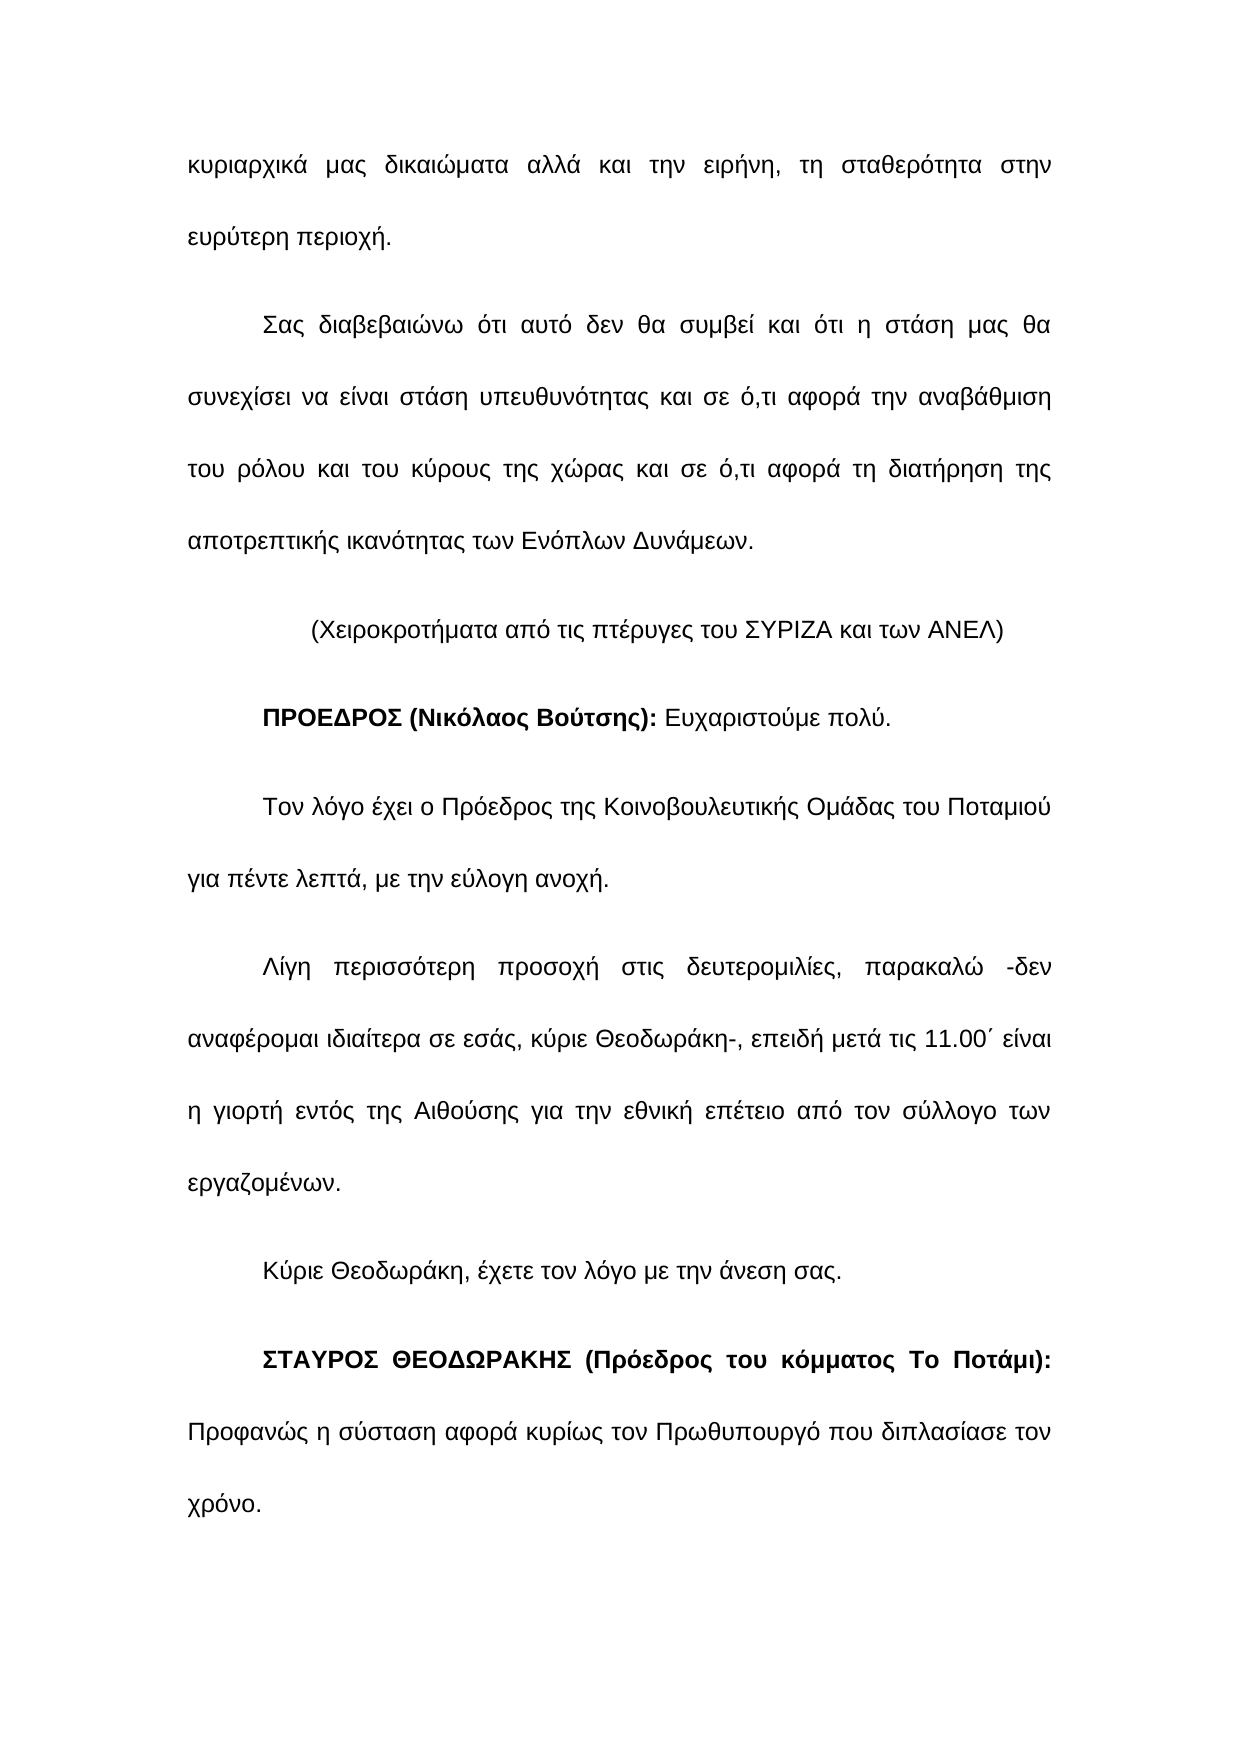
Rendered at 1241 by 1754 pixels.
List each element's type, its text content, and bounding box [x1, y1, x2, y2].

text Κύριε Θεοδωράκη, έχετε τον λόγο με την άνεση σας. [187, 1256, 1053, 1285]
text Τον λόγο έχει ο Πρόεδρος της Κοινοβουλευτικής Ομάδας του Ποταμιού για πέντε λεπτά, με την εύλογη ανοχή. [187, 792, 1053, 892]
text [187, 150, 1053, 251]
text Σας διαβεβαιώνω ότι αυτό δεν θα συμβεί και ότι η στάση μας θα συνεχίσει να είναι στάση υπευθυνότητας και σε ό,τι αφορά την αναβάθμιση του ρόλου και του κύρους της χώρας και σε ό,τι αφορά τη διατήρηση της αποτρεπτικής ικανότητας των Ενόπλων Δυνάμεων. [187, 310, 1053, 555]
text Λίγη περισσότερη προσοχή στις δευτερομιλίες, παρακαλώ -δεν αναφέρομαι ιδιαίτερα σε εσάς, κύριε Θεοδωράκη-, επειδή μετά τις 11.00΄ είναι η γιορτή εντός της Αιθούσης για την εθνική επέτειο από τον σύλλογο των εργαζομένων. [187, 952, 1053, 1196]
text ΠΡΟΕΔΡΟΣ (Νικόλαος Βούτσης): Ευχαριστούμε πολύ. [187, 703, 1053, 732]
text ΣΤΑΥΡΟΣ ΘΕΟΔΩΡΑΚΗΣ (Πρόεδρος του κόμματος Το Ποτάμι): Προφανώς η σύσταση αφορά κυρίως τον Πρωθυπουργό που διπλασίασε τον χρόνο. [187, 1345, 1053, 1517]
text (Χειροκροτήματα από τις πτέρυγες του ΣΥΡΙΖΑ και των ΑΝΕΛ) [187, 614, 1053, 643]
